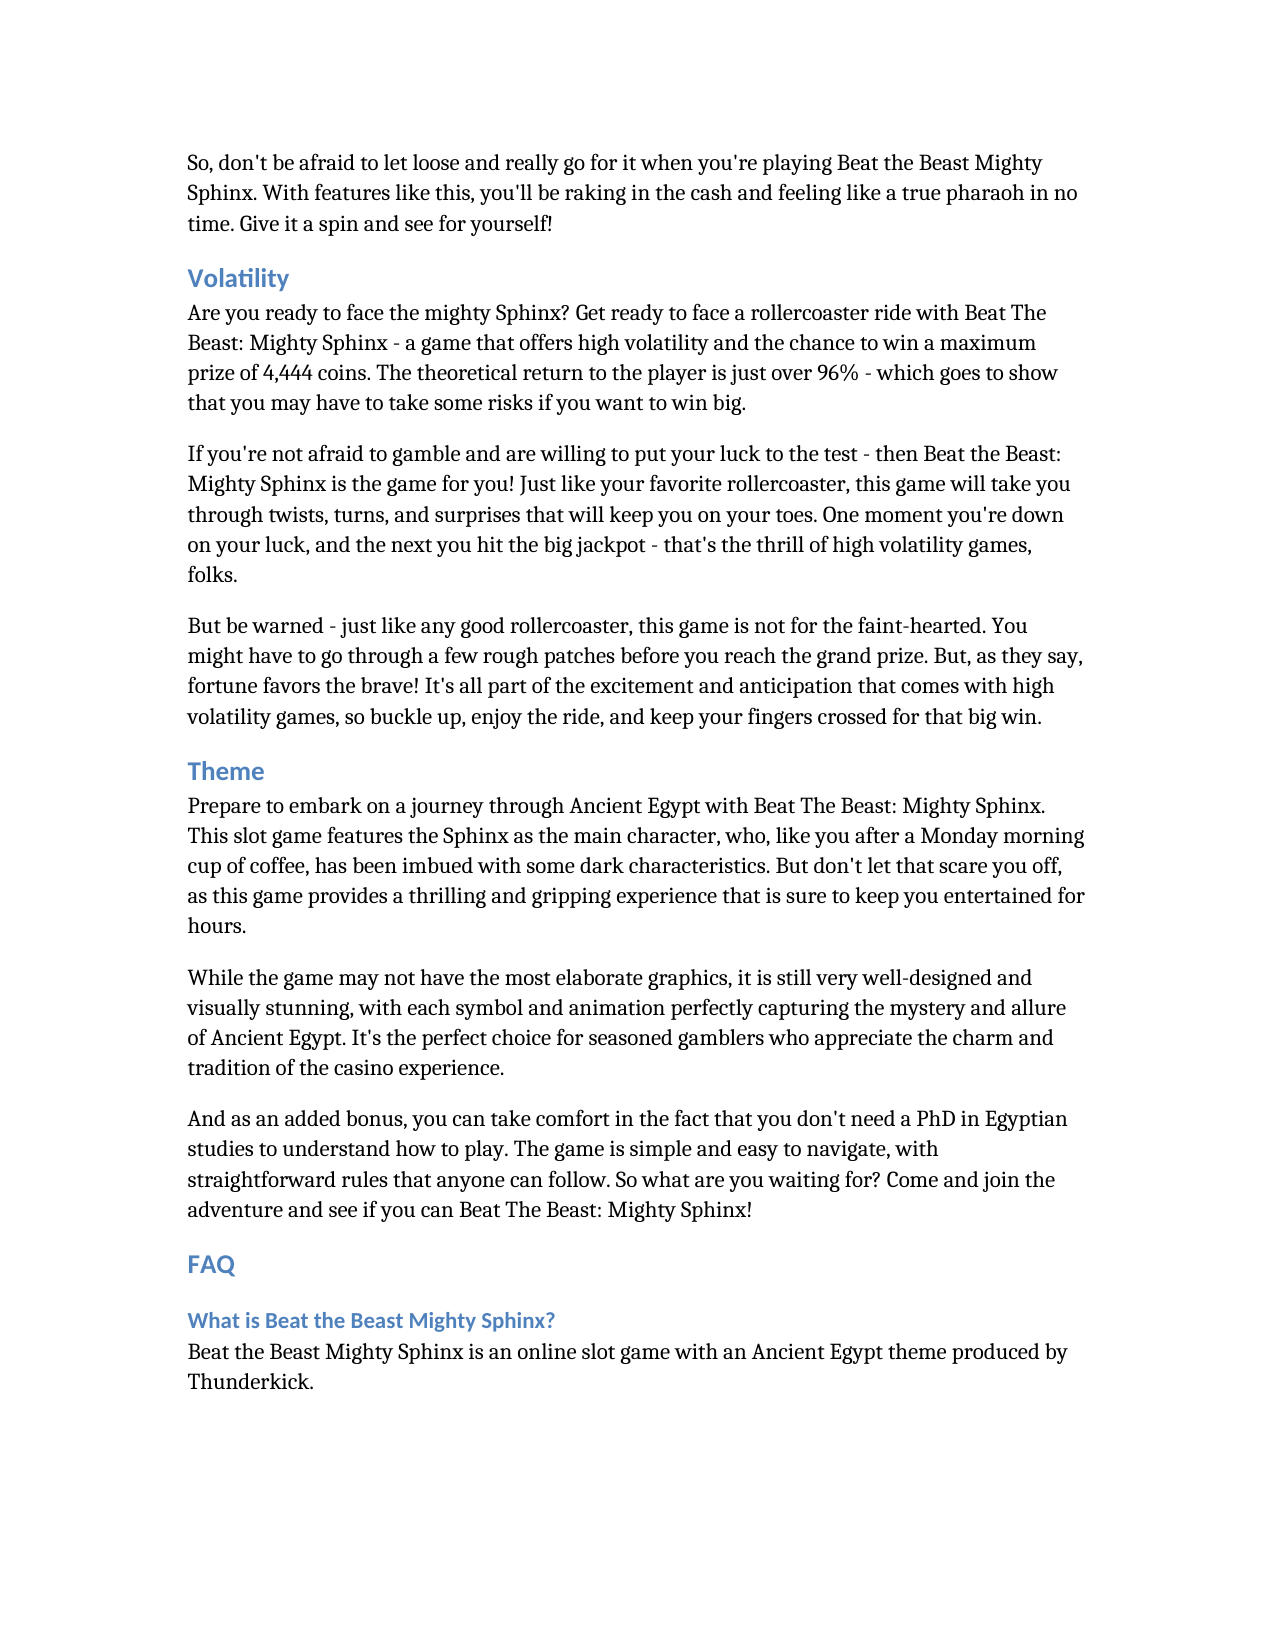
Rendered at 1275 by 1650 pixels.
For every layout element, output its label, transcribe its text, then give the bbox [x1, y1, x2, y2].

text Prepare to embark on a journey through Ancient Egypt with Beat The Beast: Mighty Sphinx. This slot game features the Sphinx as the main character, who, like you after a Monday morning cup of coffee, has been imbued with some dark characteristics. But don't let that scare you off, as this game provides a thrilling and gripping experience that is sure to keep you entertained for hours. [187, 792, 1087, 940]
text Are you ready to face the mighty Sphinx? Get ready to face a rollercoaster ride with Beat The Beast: Mighty Sphinx - a game that offers high volatility and the chance to win a maximum prize of 4,444 coins. The theoretical return to the player is just over 96% - which goes to show that you may have to take some risks if you want to win big. [187, 299, 1087, 416]
subtitle Volatility [187, 261, 1087, 294]
subtitle FAQ [187, 1248, 1087, 1281]
text So, don't be afraid to let loose and really go for it when you're playing Beat the Beast Mighty Sphinx. With features like this, you'll be raking in the cash and feeling like a true pharaoh in no time. Give it a spin and see for yourself! [187, 150, 1087, 237]
text While the game may not have the most elaborate graphics, it is still very well-designed and visually stunning, with each symbol and animation perfectly capturing the mystery and allure of Ancient Egypt. It's the perfect choice for seasoned gamblers who appreciate the charm and tradition of the casino experience. [187, 964, 1087, 1081]
text If you're not afraid to gamble and are willing to put your luck to the test - then Beat the Beast: Mighty Sphinx is the game for you! Just like your favorite rollercoaster, this game will take you through twists, turns, and surprises that will keep you on your toes. One moment you're down on your luck, and the next you hit the big jackpot - that's the thrill of high volatility games, folks. [187, 441, 1087, 588]
text Beat the Beast Mighty Sphinx is an online slot game with an Ancient Egypt theme produced by Thunderkick. [187, 1339, 1087, 1395]
subtitle What is Beat the Beast Mighty Sphinx? [187, 1306, 1087, 1334]
text But be warned - just like any good rollercoaster, this game is not for the faint-hearted. You might have to go through a few rough patches before you reach the grand prize. But, as they say, fortune favors the brave! It's all part of the excitement and anticipation that comes with high volatility games, so buckle up, enjoy the ride, and keep your fingers crossed for that big win. [187, 613, 1087, 730]
subtitle Theme [187, 754, 1087, 788]
text And as an added bonus, you can take comfort in the fact that you don't need a PhD in Egyptian studies to understand how to play. The game is simple and easy to navigate, with straightforward rules that anyone can follow. So what are you waiting for? Come and join the adventure and see if you can Beat The Beast: Mighty Sphinx! [187, 1106, 1087, 1223]
